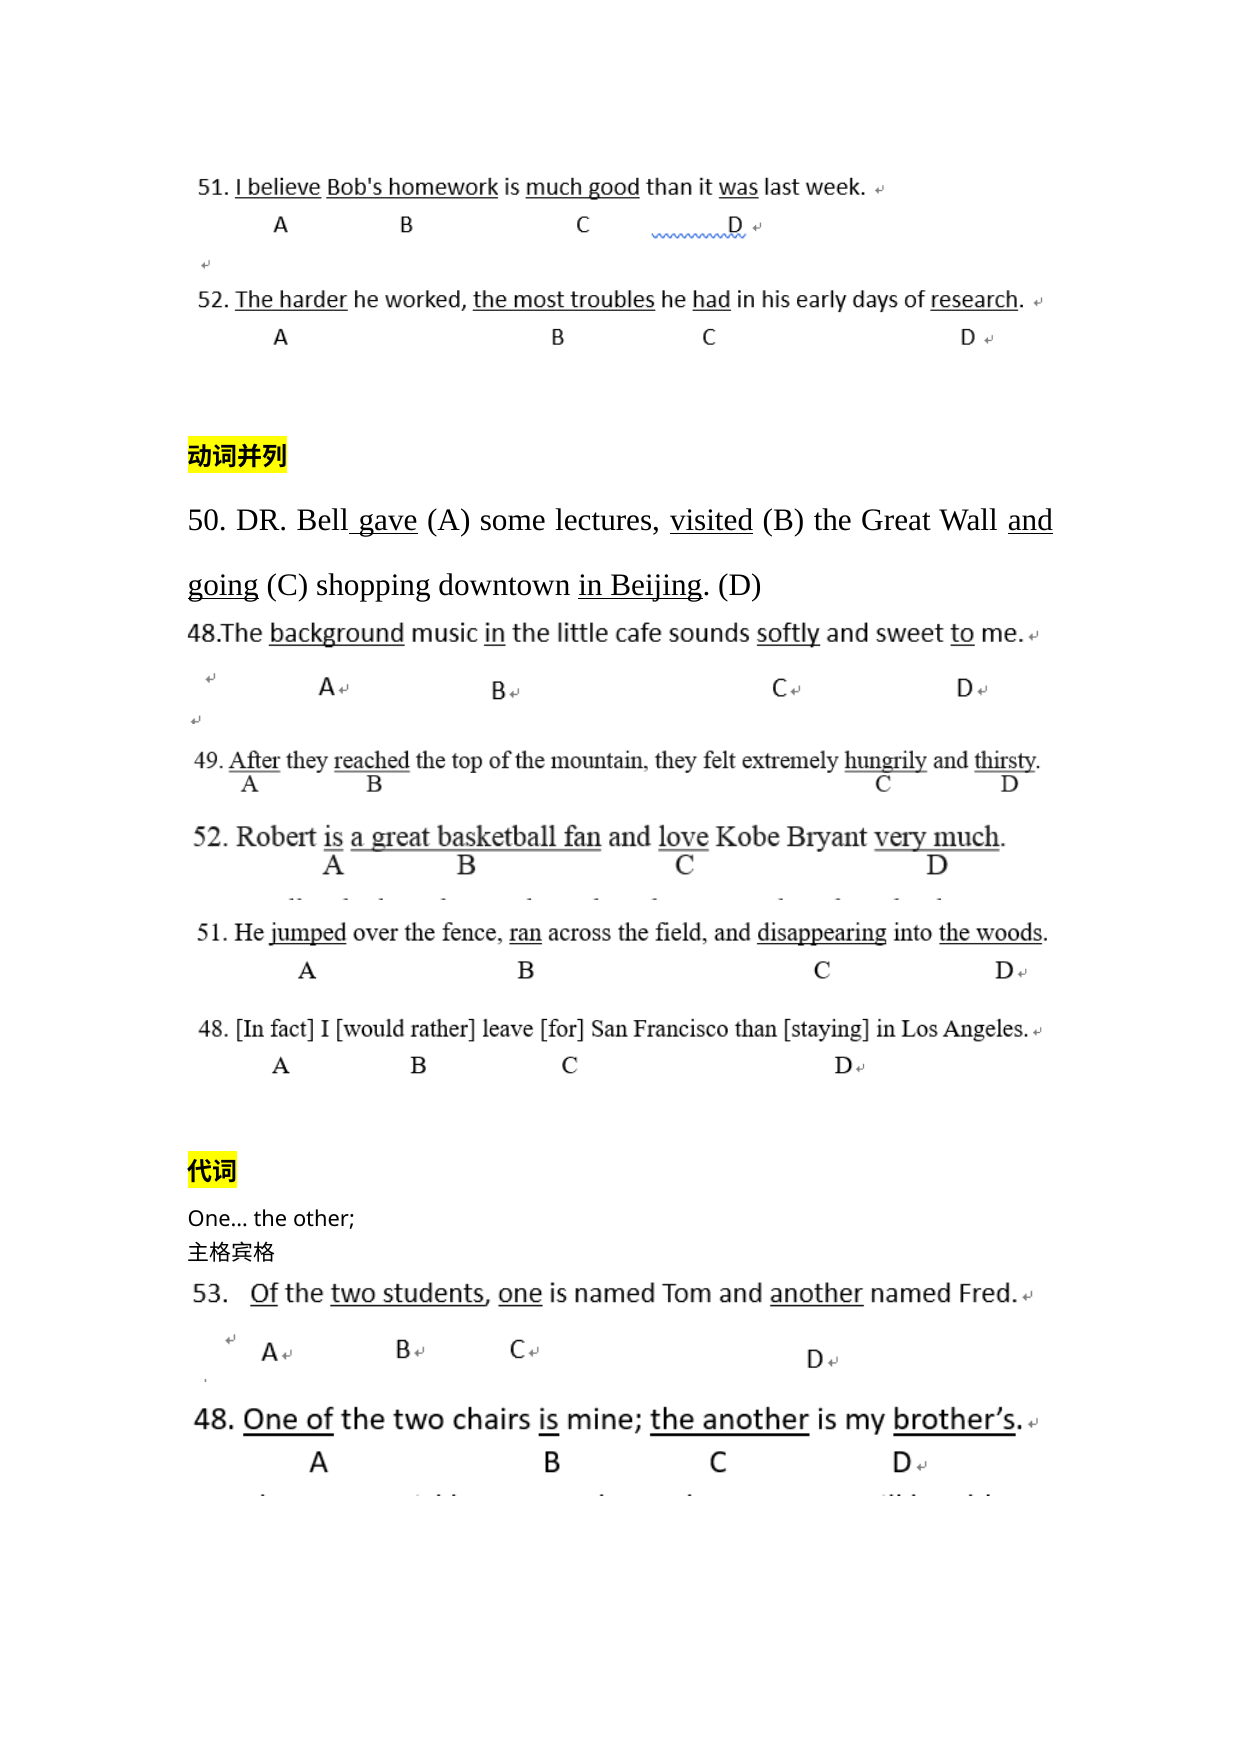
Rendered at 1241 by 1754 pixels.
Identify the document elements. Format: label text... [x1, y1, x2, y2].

text 主格宾格 [187, 1234, 1053, 1267]
text 代词 [187, 1137, 1053, 1202]
picture [187, 1267, 1053, 1382]
picture [187, 812, 1053, 900]
picture [187, 909, 1053, 992]
text 动词并列 [187, 422, 1053, 487]
picture [187, 617, 1053, 724]
picture [187, 162, 1053, 369]
text One… the other; [187, 1202, 1053, 1234]
picture [187, 1397, 1053, 1496]
text 50. DR. Bell gave (A) some lectures, visited (B) the Great Wall and going (C) shopping downtown in Beijing. (D) [187, 487, 1053, 617]
picture [187, 1007, 1053, 1084]
picture [187, 747, 1053, 807]
